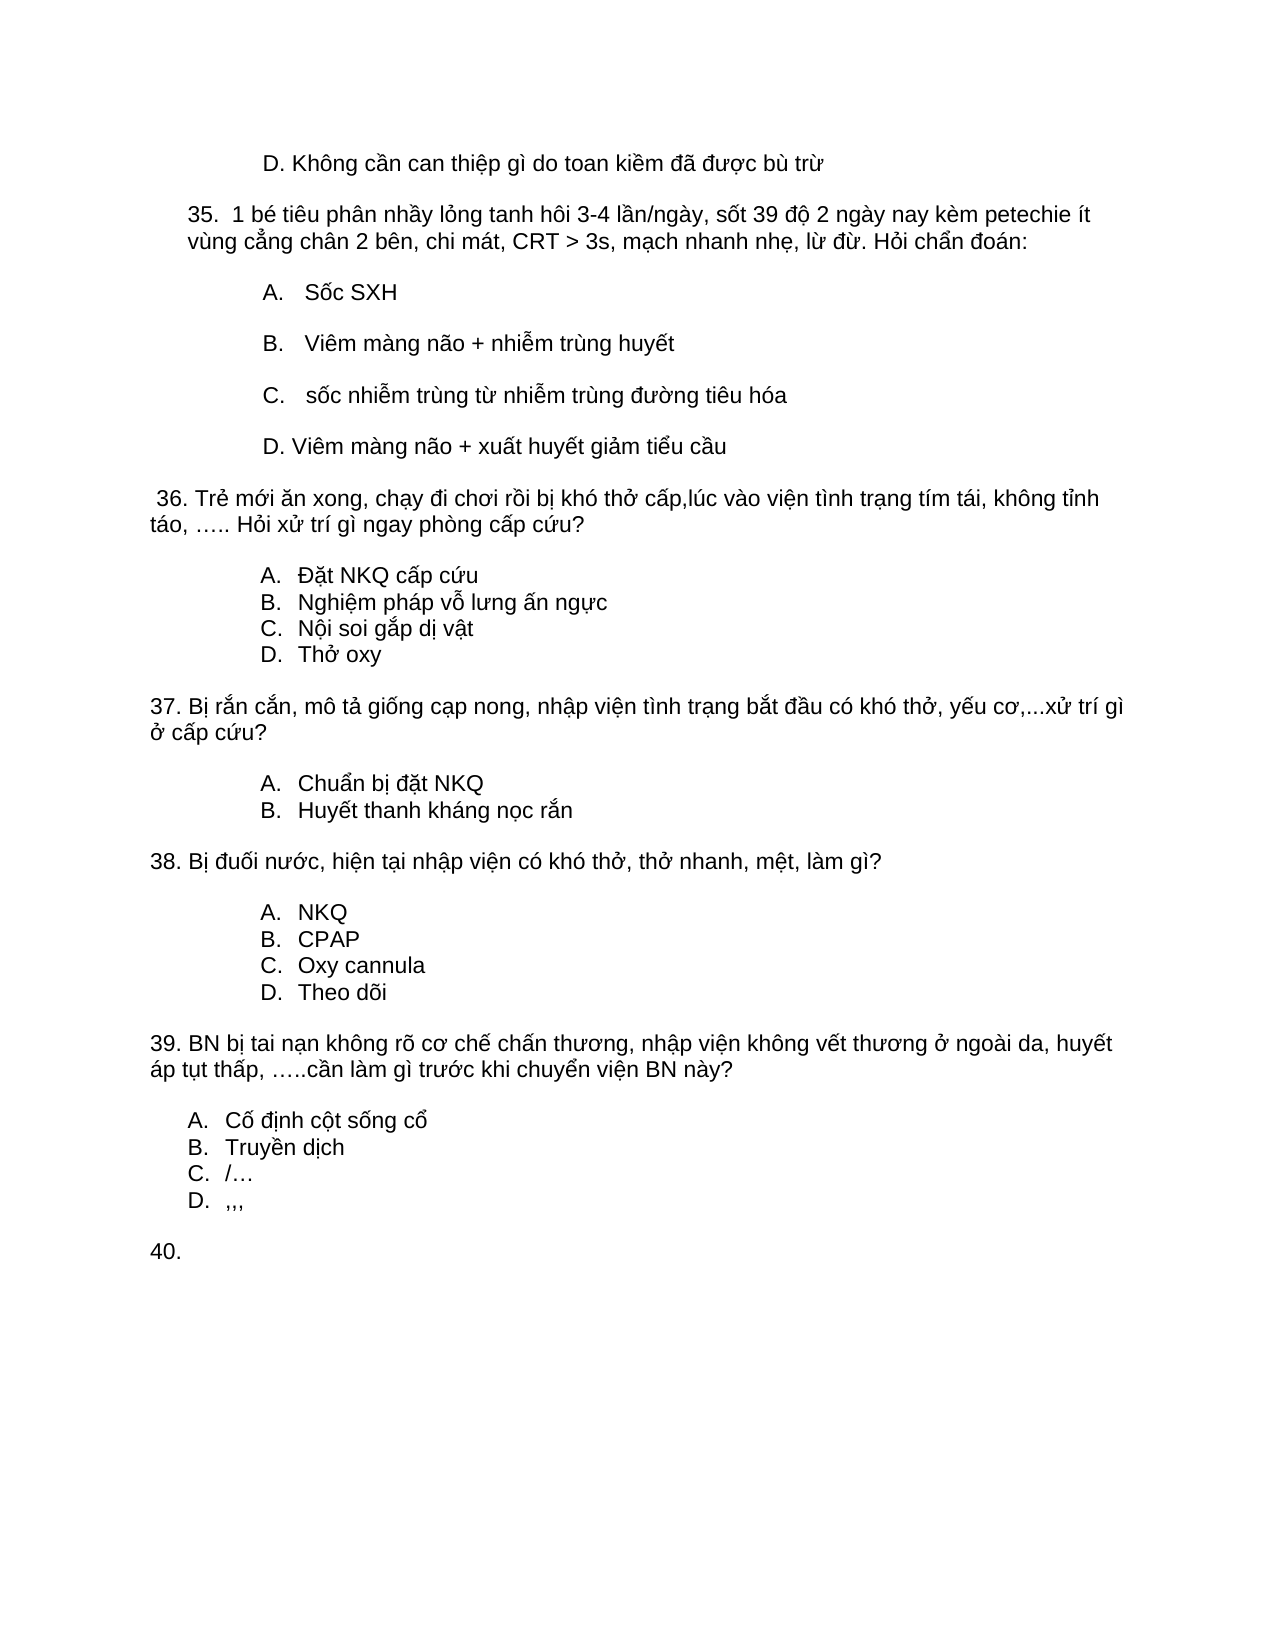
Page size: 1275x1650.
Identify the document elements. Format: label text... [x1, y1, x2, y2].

text 35. 1 bé tiêu phân nhầy lỏng tanh hôi 3-4 lần/ngày, sốt 39 độ 2 ngày nay kèm petechie ít vùng cẳng chân 2 bên, chi mát, CRT > 3s, mạch nhanh nhẹ, lừ đừ. Hỏi chẩn đoán: [187, 201, 1125, 254]
list Nghiệm pháp vỗ lưng ấn ngực [260, 588, 1125, 615]
text B. Viêm màng não + nhiễm trùng huyết [262, 330, 1125, 357]
list Thở oxy [260, 641, 1125, 668]
list ,,, [187, 1187, 1125, 1213]
list NKQ [260, 899, 1125, 926]
text 38. Bị đuối nước, hiện tại nhập viện có khó thở, thở nhanh, mệt, làm gì? [150, 848, 1125, 874]
list Truyền dịch [187, 1134, 1125, 1160]
list Huyết thanh kháng nọc rắn [260, 797, 1125, 823]
list Theo dõi [260, 978, 1125, 1005]
text 37. Bị rắn cắn, mô tả giống cạp nong, nhập viện tình trạng bắt đầu có khó thở, yếu cơ,...xử trí gì ở cấp cứu? [150, 693, 1125, 745]
text 39. BN bị tai nạn không rõ cơ chế chấn thương, nhập viện không vết thương ở ngoài da, huyết áp tụt thấp, …..cần làm gì trước khi chuyển viện BN này? [150, 1030, 1125, 1082]
list Cố định cột sống cổ [187, 1107, 1125, 1134]
list Chuẩn bị đặt NKQ [260, 770, 1125, 797]
list /… [187, 1160, 1125, 1187]
list Oxy cannula [260, 952, 1125, 978]
text D. Viêm màng não + xuất huyết giảm tiểu cầu [262, 433, 1125, 459]
list Nội soi gắp dị vật [260, 615, 1125, 641]
text C. sốc nhiễm trùng từ nhiễm trùng đường tiêu hóa [262, 382, 1125, 408]
text 40. [150, 1238, 1125, 1264]
list CPAP [260, 926, 1125, 952]
text D. Không cần can thiệp gì do toan kiềm đã được bù trừ [262, 150, 1125, 176]
text A. Sốc SXH [262, 279, 1125, 305]
list Đặt NKQ cấp cứu [260, 562, 1125, 588]
text 36. Trẻ mới ăn xong, chạy đi chơi rồi bị khó thở cấp,lúc vào viện tình trạng tím tái, không tỉnh táo, ….. Hỏi xử trí gì ngay phòng cấp cứu? [150, 484, 1125, 537]
